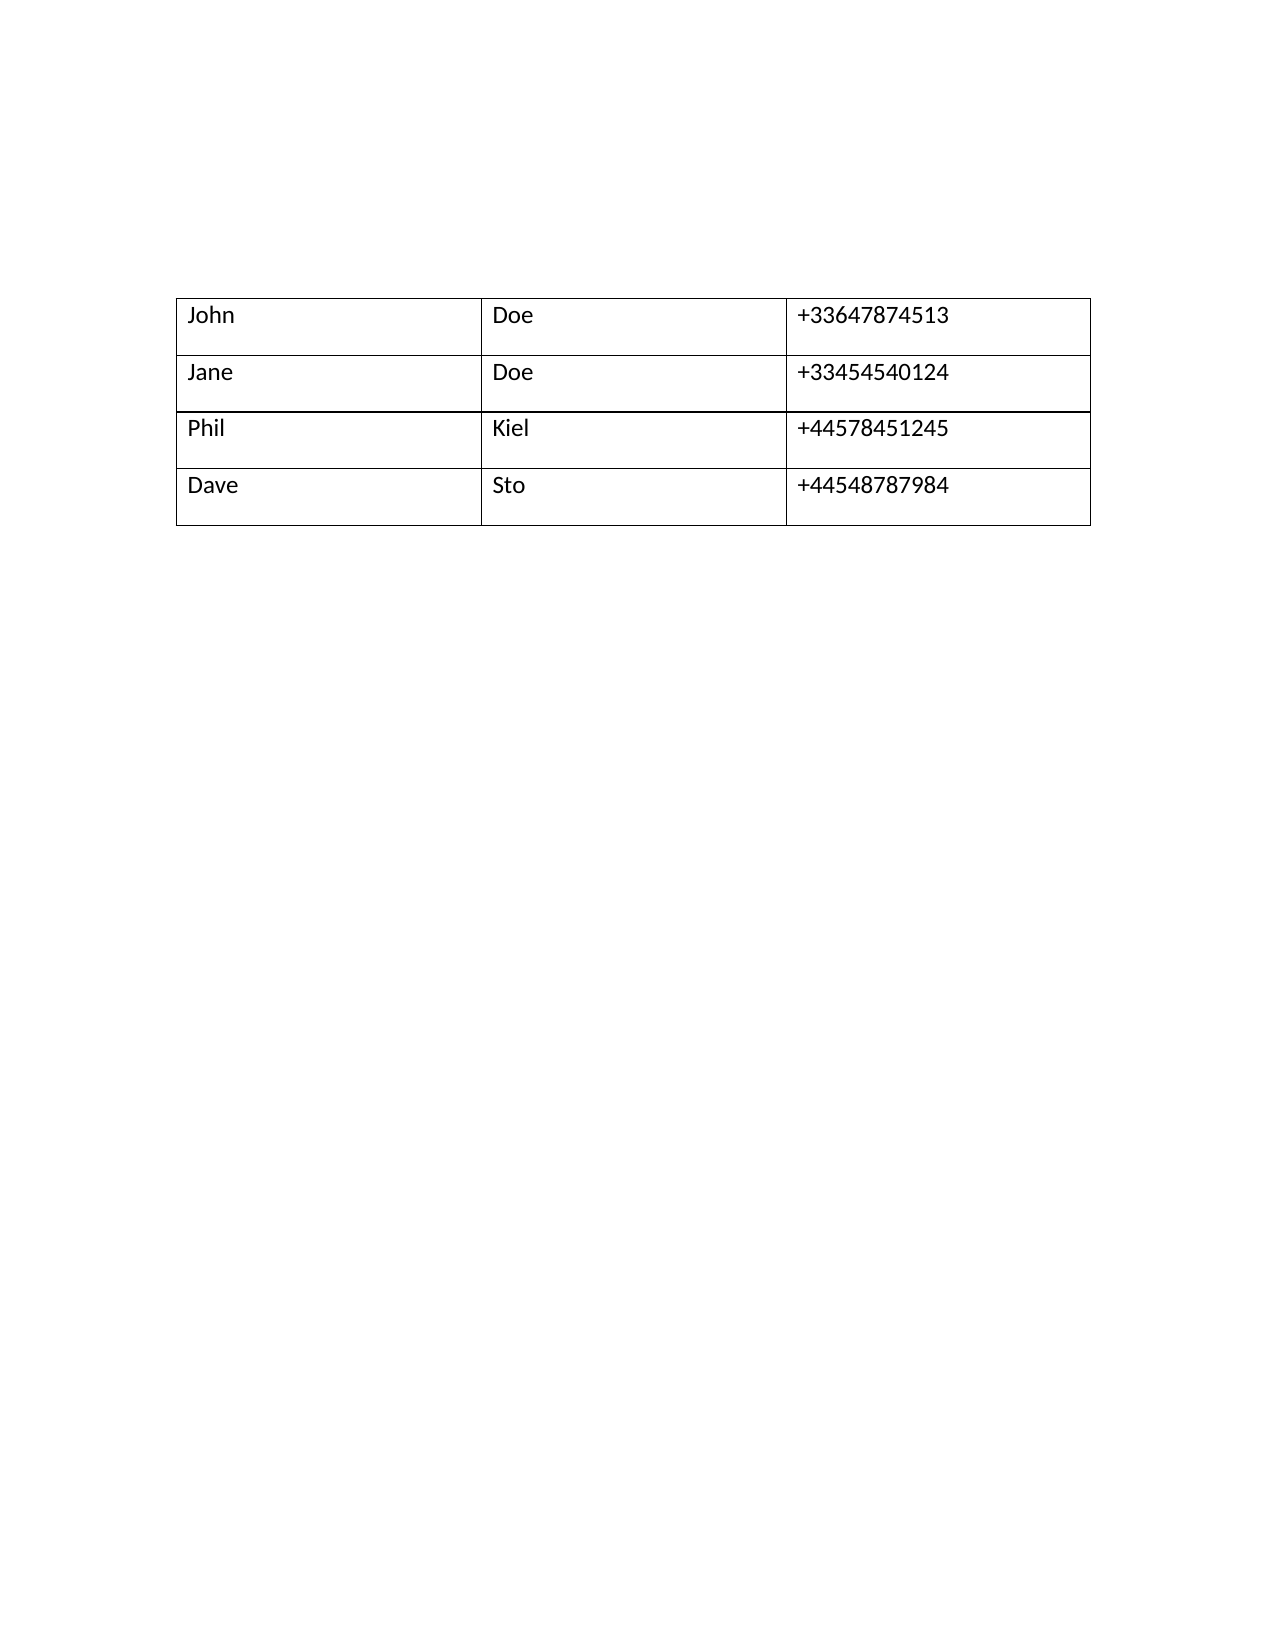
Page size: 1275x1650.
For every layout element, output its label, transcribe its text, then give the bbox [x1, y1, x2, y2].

table_cell Kiel [482, 413, 786, 468]
table_cell Jane [177, 356, 481, 411]
table_cell +44578451245 [787, 413, 1090, 468]
table_cell Dave [177, 469, 481, 525]
table_cell Doe [482, 356, 786, 411]
table_cell +44548787984 [787, 469, 1090, 525]
table_header Doe [482, 299, 786, 355]
table_header +33647874513 [787, 299, 1090, 355]
table_cell Sto [482, 469, 786, 525]
table_cell +33454540124 [787, 356, 1090, 411]
table_cell Phil [177, 413, 481, 468]
table_header John [177, 299, 481, 355]
